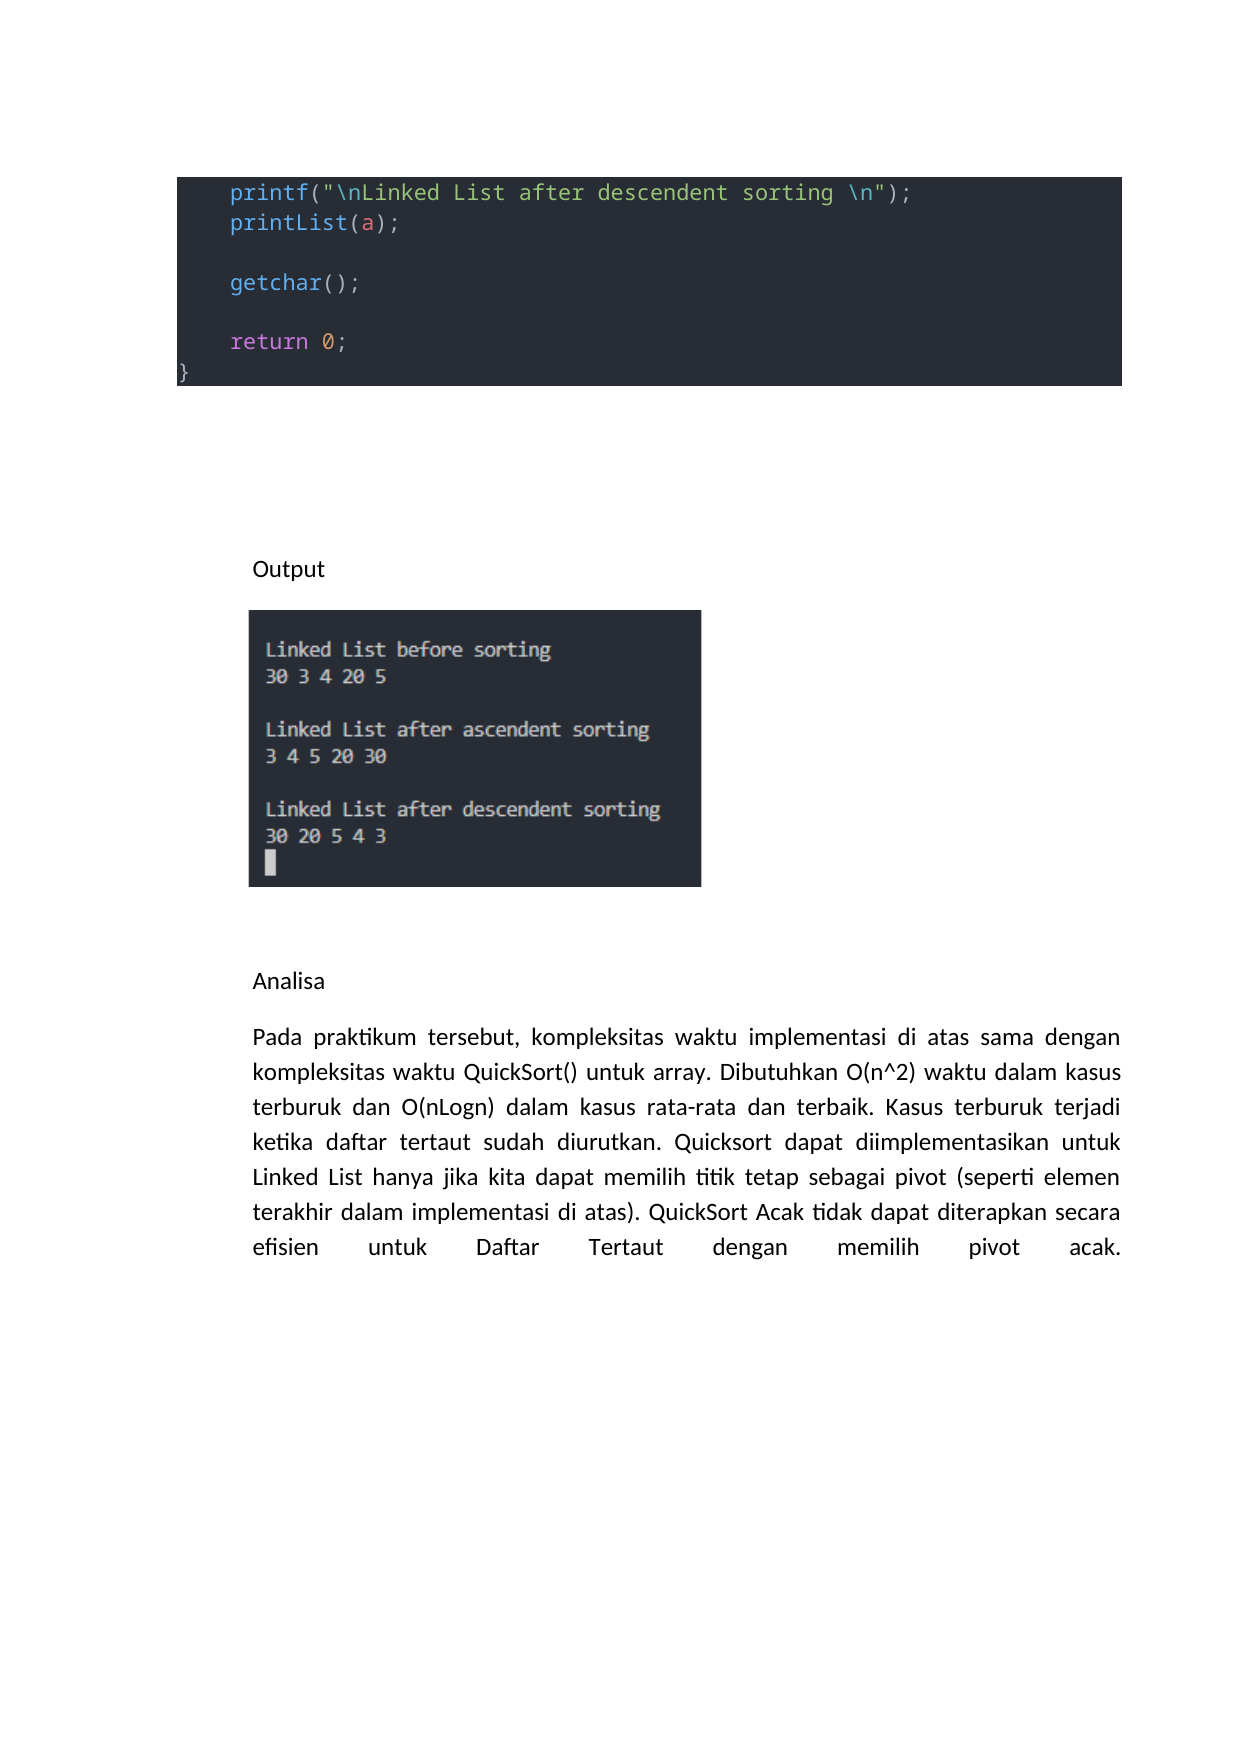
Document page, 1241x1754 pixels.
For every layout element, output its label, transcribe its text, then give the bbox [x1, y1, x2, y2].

text Analisa [177, 965, 1122, 996]
text Output [177, 553, 1122, 584]
text Pada praktikum tersebut, kompleksitas waktu implementasi di atas sama dengan kompleksitas waktu QuickSort() untuk array. Dibutuhkan O(n^2) waktu dalam kasus terburuk dan O(nLogn) dalam kasus rata-rata dan terbaik. Kasus terburuk terjadi ketika daftar tertaut sudah diurutkan. Quicksort dapat diimplementasikan untuk Linked List hanya jika kita dapat memilih titik tetap sebagai pivot (seperti elemen terakhir dalam implementasi di atas). QuickSort Acak tidak dapat diterapkan secara efisien untuk Daftar Tertaut dengan memilih pivot acak. [252, 1021, 1122, 1294]
text printList(a); [177, 207, 1122, 237]
picture [248, 610, 702, 887]
text } [177, 356, 1122, 386]
text return 0; [177, 326, 1122, 356]
text printf("\nLinked List after descendent sorting \n"); [177, 177, 1122, 207]
text getchar(); [177, 267, 1122, 296]
